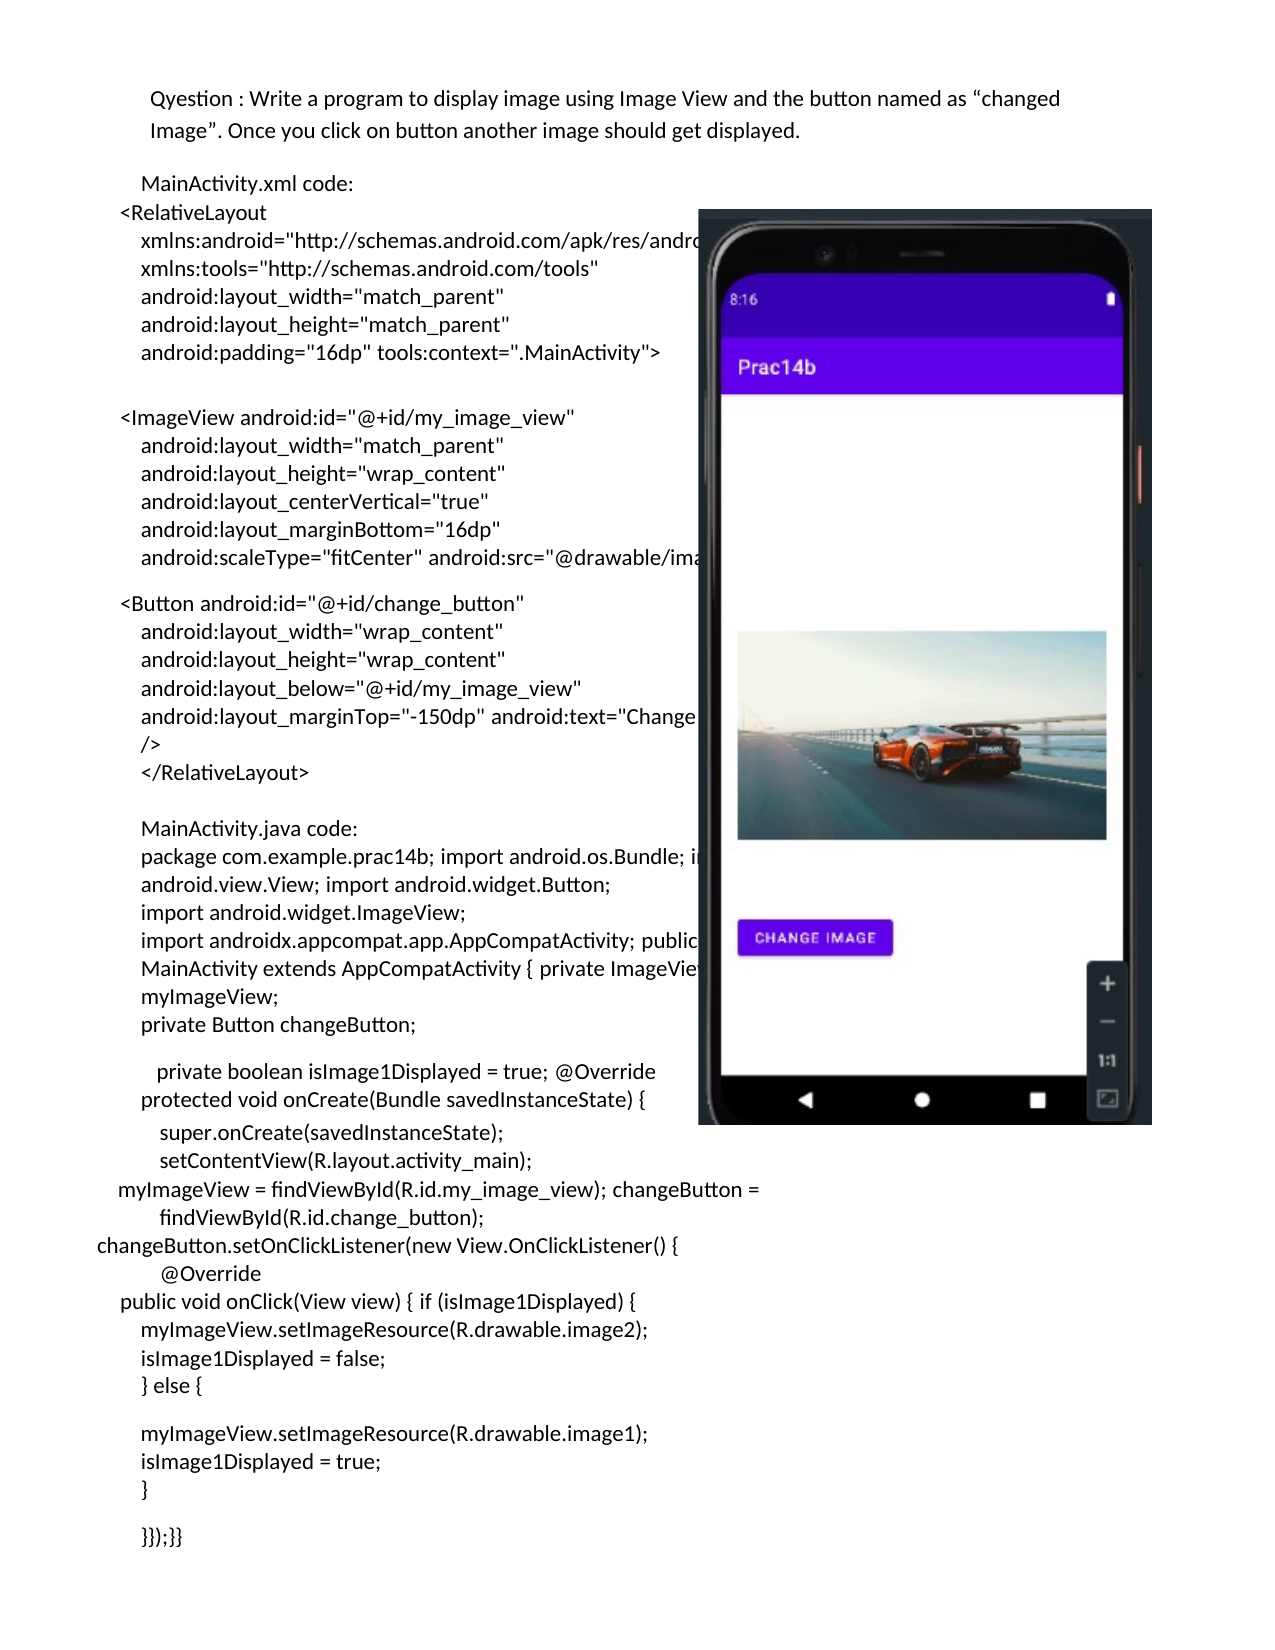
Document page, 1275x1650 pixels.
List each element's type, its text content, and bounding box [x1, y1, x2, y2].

text <RelativeLayout xmlns:android="http://schemas.android.com/apk/res/android" xmlns:tools="http://schemas.android.com/tools" android:layout_width="match_parent" android:layout_height="match_parent" [119, 198, 778, 338]
text } [141, 1475, 778, 1503]
text Qyestion : Write a program to display image using Image View and the button named as “changed Image”. Once you click on button another image should get displayed. [150, 84, 1125, 144]
text public void onClick(View view) { if (isImage1Displayed) { [120, 1287, 778, 1316]
text } else { [141, 1372, 778, 1400]
text android:padding="16dp" tools:context=".MainActivity"> [141, 338, 698, 367]
text MainActivity.java code: [141, 814, 698, 842]
picture [698, 209, 1152, 1125]
text myImageView.setImageResource(R.drawable.image1); isImage1Displayed = true; [140, 1419, 778, 1475]
text }});}} [141, 1522, 778, 1550]
text private boolean isImage1Displayed = true; @Override [141, 1057, 698, 1085]
text MainActivity.xml code: [141, 169, 778, 198]
text myImageView = findViewById(R.id.my_image_view); changeButton = findViewById(R.id.change_button); [118, 1175, 778, 1231]
text android:layout_below="@+id/my_image_view" android:layout_marginTop="-150dp" android:text="Change Image" /> [141, 674, 698, 758]
text package com.example.prac14b; import android.os.Bundle; import android.view.View; import android.widget.Button; [141, 842, 698, 898]
text changeButton.setOnClickListener(new View.OnClickListener() { @Override [97, 1231, 778, 1287]
text import android.widget.ImageView; [141, 898, 698, 926]
text <ImageView android:id="@+id/my_image_view" android:layout_width="match_parent" android:layout_height="wrap_content" android:layout_centerVertical="true" android:layout_marginBottom="16dp" android:scaleType="fitCenter" android:src="@drawable/image1" /> [120, 403, 698, 572]
text super.onCreate(savedInstanceState); setContentView(R.layout.activity_main); [159, 1118, 778, 1174]
text <Button android:id="@+id/change_button" android:layout_width="wrap_content" android:layout_height="wrap_content" [120, 589, 698, 673]
text </RelativeLayout> [141, 758, 698, 786]
text protected void onCreate(Bundle savedInstanceState) { [141, 1086, 698, 1114]
text import androidx.appcompat.app.AppCompatActivity; public class MainActivity extends AppCompatActivity { private ImageView myImageView; [141, 926, 698, 1010]
text private Button changeButton; [141, 1010, 698, 1038]
text myImageView.setImageResource(R.drawable.image2); isImage1Displayed = false; [140, 1316, 778, 1372]
